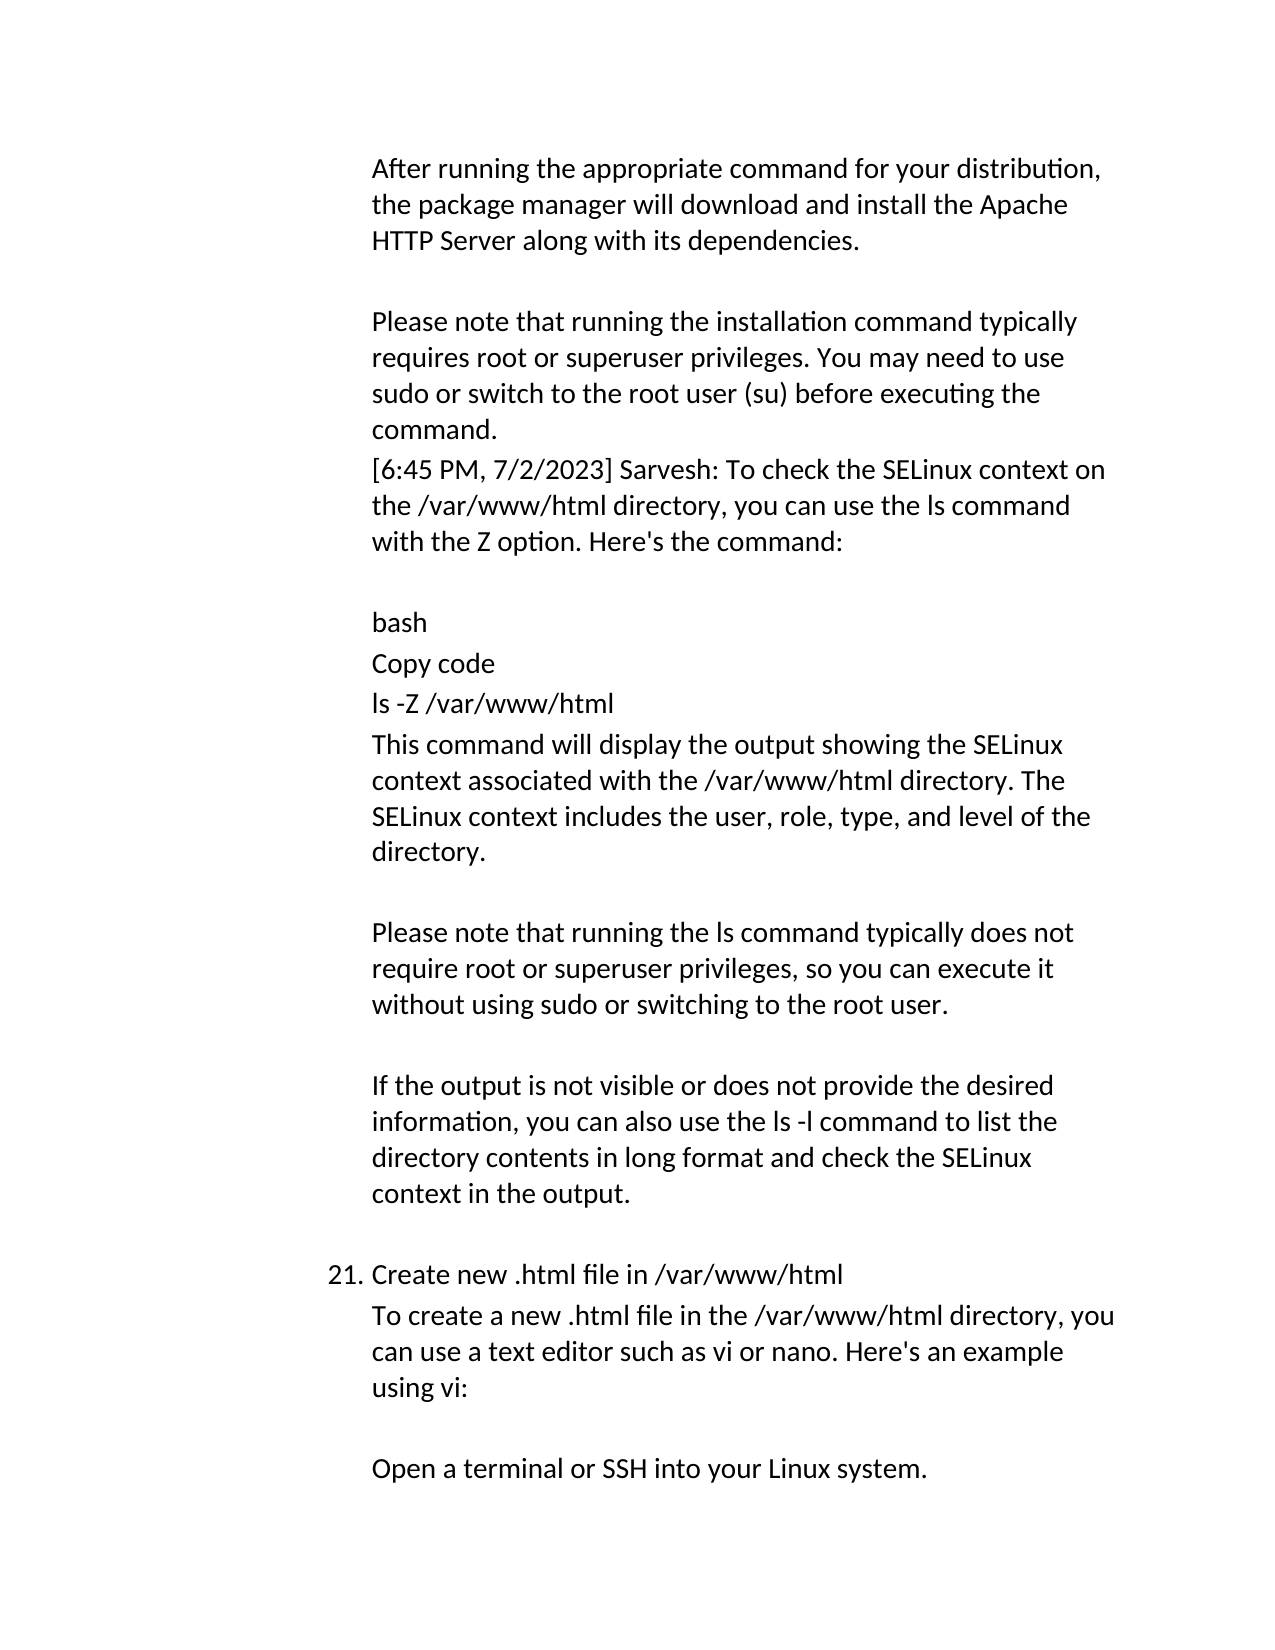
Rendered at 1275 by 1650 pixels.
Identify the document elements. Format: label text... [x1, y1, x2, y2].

text Please note that running the installation command typically requires root or superuser privileges. You may need to use sudo or switch to the root user (su) before executing the command. [372, 303, 1125, 446]
text This command will display the output showing the SELinux context associated with the /var/www/html directory. The SELinux context includes the user, role, type, and level of the directory. [372, 726, 1125, 869]
text To create a new .html file in the /var/www/html directory, you can use a text editor such as vi or nano. Here's an example using vi: [372, 1297, 1125, 1404]
text bash [372, 604, 1125, 640]
text Open a terminal or SSH into your Linux system. [372, 1450, 1125, 1485]
text If the output is not visible or does not provide the desired information, you can also use the ls -l command to list the directory contents in long format and check the SELinux context in the output. [372, 1067, 1125, 1211]
list Create new .html file in /var/www/html [327, 1256, 1125, 1292]
text After running the appropriate command for your distribution, the package manager will download and install the Apache HTTP Server along with its dependencies. [372, 150, 1125, 257]
text Copy code [372, 645, 1125, 680]
text [6:45 PM, 7/2/2023] Sarvesh: To check the SELinux context on the /var/www/html directory, you can use the ls command with the Z option. Here's the command: [372, 451, 1125, 559]
text Please note that running the ls command typically does not require root or superuser privileges, so you can execute it without using sudo or switching to the root user. [372, 914, 1125, 1022]
text ls -Z /var/www/html [372, 685, 1125, 721]
